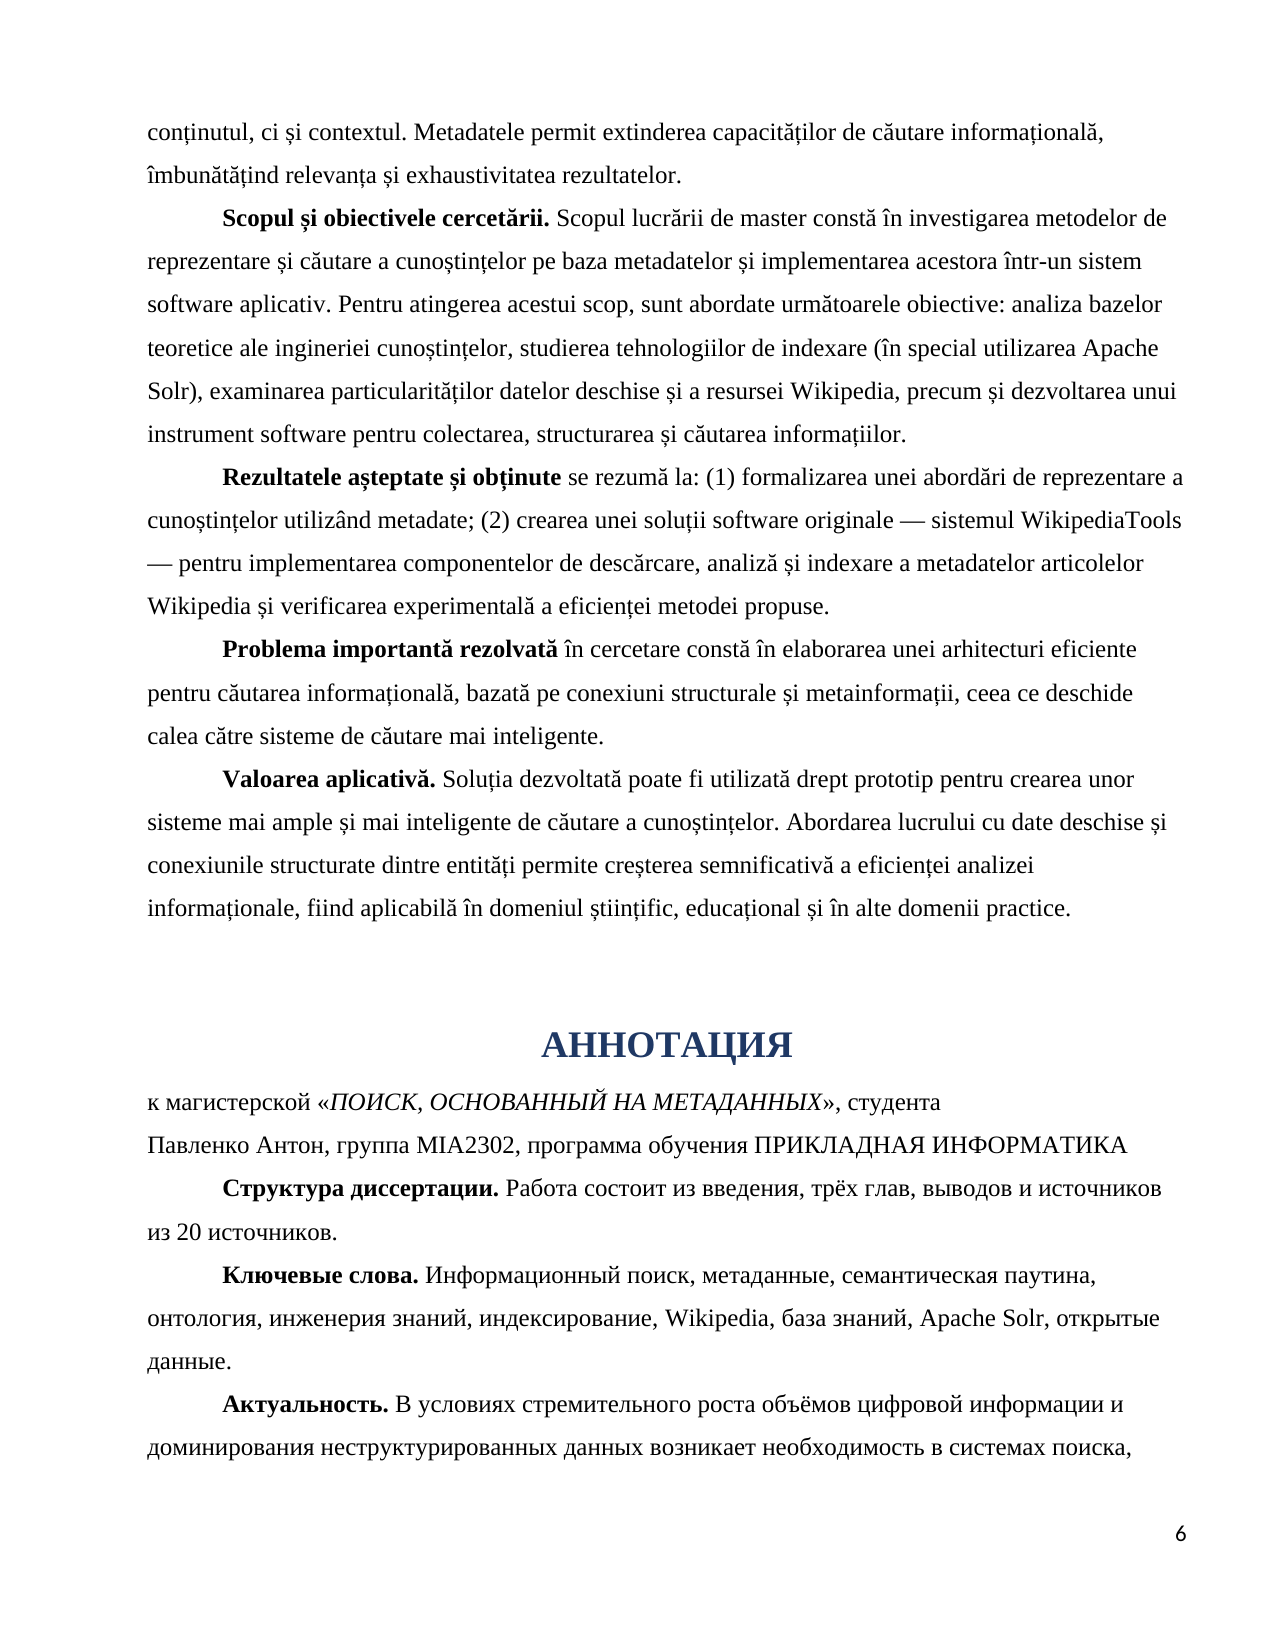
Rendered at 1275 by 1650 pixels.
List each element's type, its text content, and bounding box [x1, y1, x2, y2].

text Павленко Антон, группа MIA2302, программа обучения ПРИКЛАДНАЯ ИНФОРМАТИКА [147, 1130, 1186, 1159]
text Problema importantă rezolvată în cercetare constă în elaborarea unei arhitecturi eficiente pentru căutarea informațională, bazată pe conexiuni structurale și metainformații, ceea ce deschide calea către sisteme de căutare mai inteligente. [147, 634, 1186, 749]
subtitle АННОТАЦИЯ [147, 1023, 1186, 1066]
text Rezultatele așteptate și obținute se rezumă la: (1) formalizarea unei abordări de reprezentare a cunoștințelor utilizând metadate; (2) crearea unei soluții software originale — sistemul WikipediaTools — pentru implementarea componentelor de descărcare, analiză și indexare a metadatelor articolelor Wikipedia și verificarea experimentală a eficienței metodei propuse. [147, 462, 1186, 620]
text Scopul și obiectivele cercetării. Scopul lucrării de master constă în investigarea metodelor de reprezentare și căutare a cunoștințelor pe baza metadatelor și implementarea acestora într-un sistem software aplicativ. Pentru atingerea acestui scop, sunt abordate următoarele obiective: analiza bazelor teoretice ale ingineriei cunoștințelor, studierea tehnologiilor de indexare (în special utilizarea Apache Solr), examinarea particularităților datelor deschise și a resursei Wikipedia, precum și dezvoltarea unui instrument software pentru colectarea, structurarea și căutarea informațiilor. [147, 203, 1186, 448]
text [147, 1389, 1186, 1461]
text Ключевые слова. Информационный поиск, метаданные, семантическая паутина, онтология, инженерия знаний, индексирование, Wikipedia, база знаний, Apache Solr, открытые данные. [147, 1260, 1186, 1375]
text Valoarea aplicativă. Soluția dezvoltată poate fi utilizată drept prototip pentru crearea unor sisteme mai ample și mai inteligente de căutare a cunoștințelor. Abordarea lucrului cu date deschise și conexiunile structurate dintre entități permite creșterea semnificativă a eficienței analizei informaționale, fiind aplicabilă în domeniul științific, educațional și în alte domenii practice. [147, 764, 1186, 922]
text Структура диссертации. Работа состоит из введения, трёх глав, выводов и источников из 20 источников. [147, 1173, 1186, 1245]
text к магистерской «ПОИСК, ОСНОВАННЫЙ НА МЕТАДАННЫХ», студента [147, 1087, 1186, 1116]
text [147, 117, 1186, 189]
